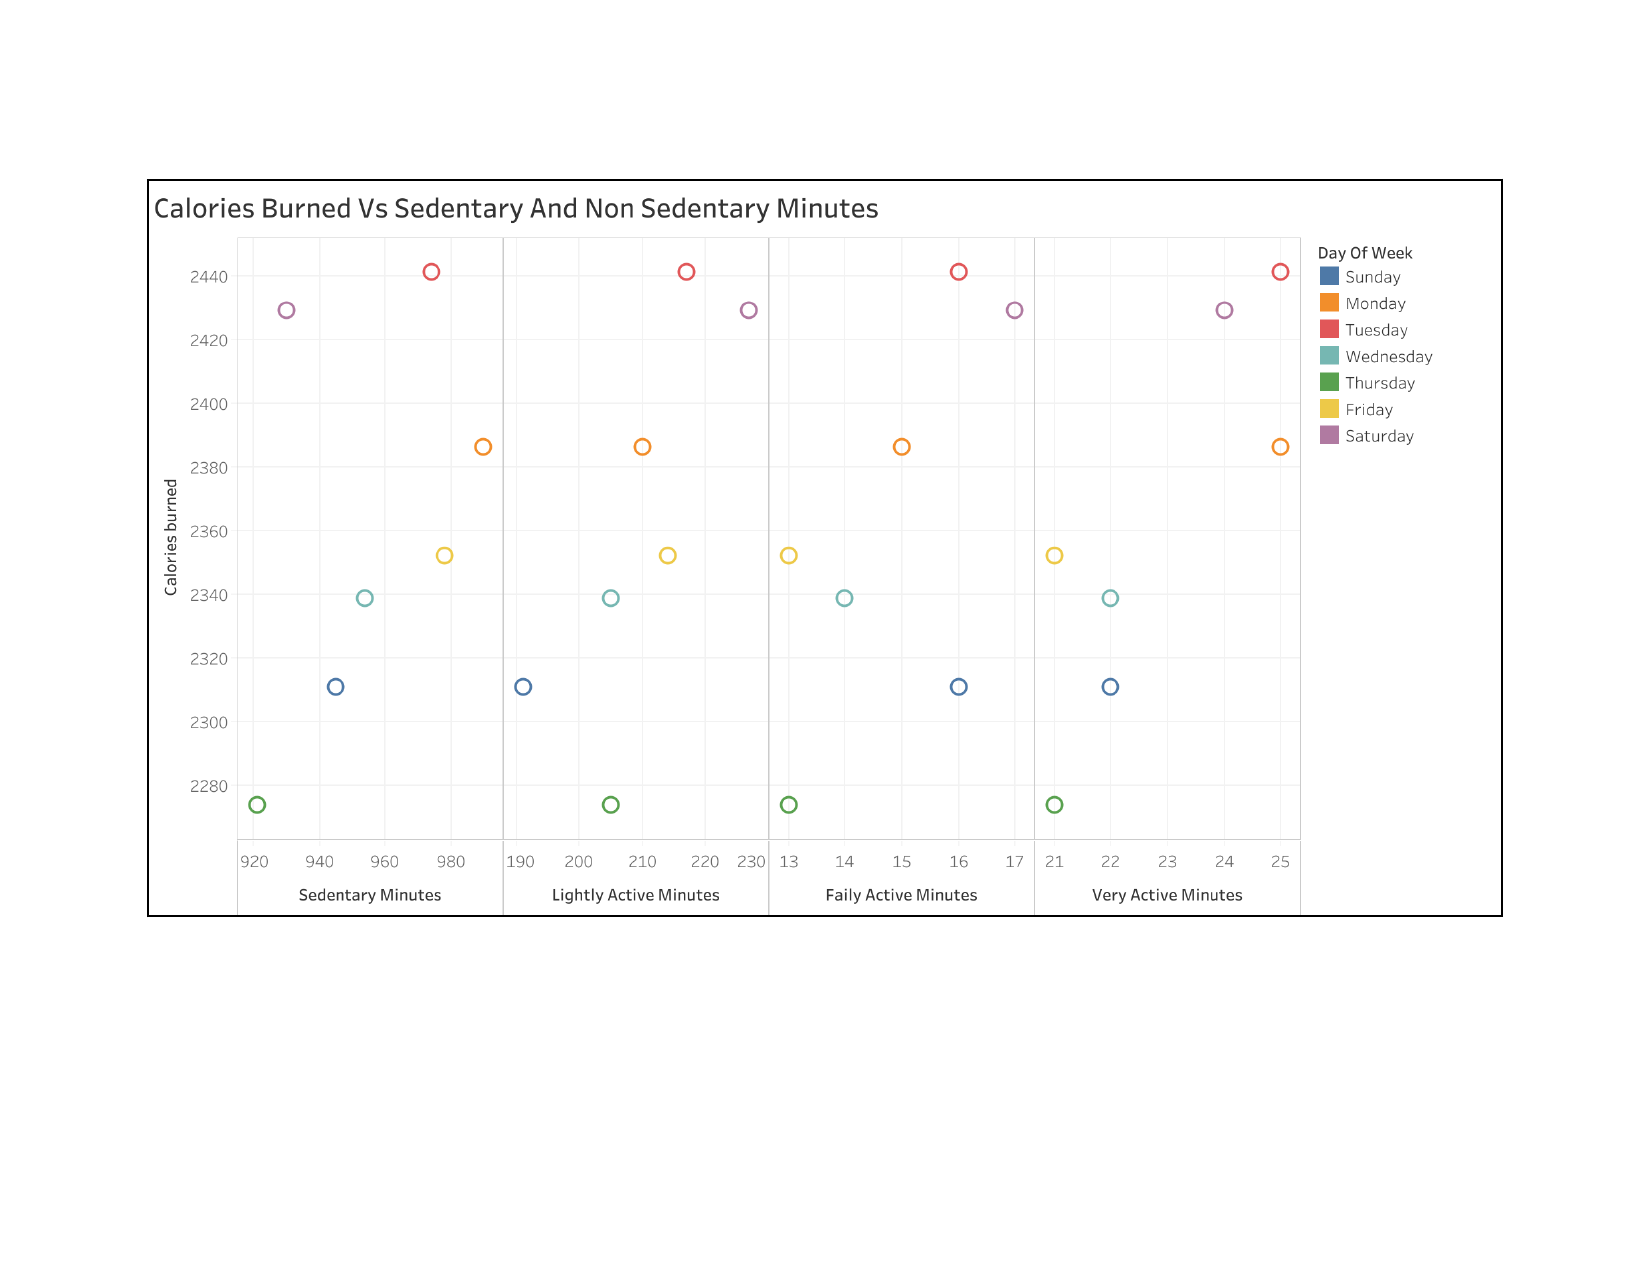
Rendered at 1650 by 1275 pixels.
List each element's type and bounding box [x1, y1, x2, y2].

picture [149, 181, 1501, 915]
